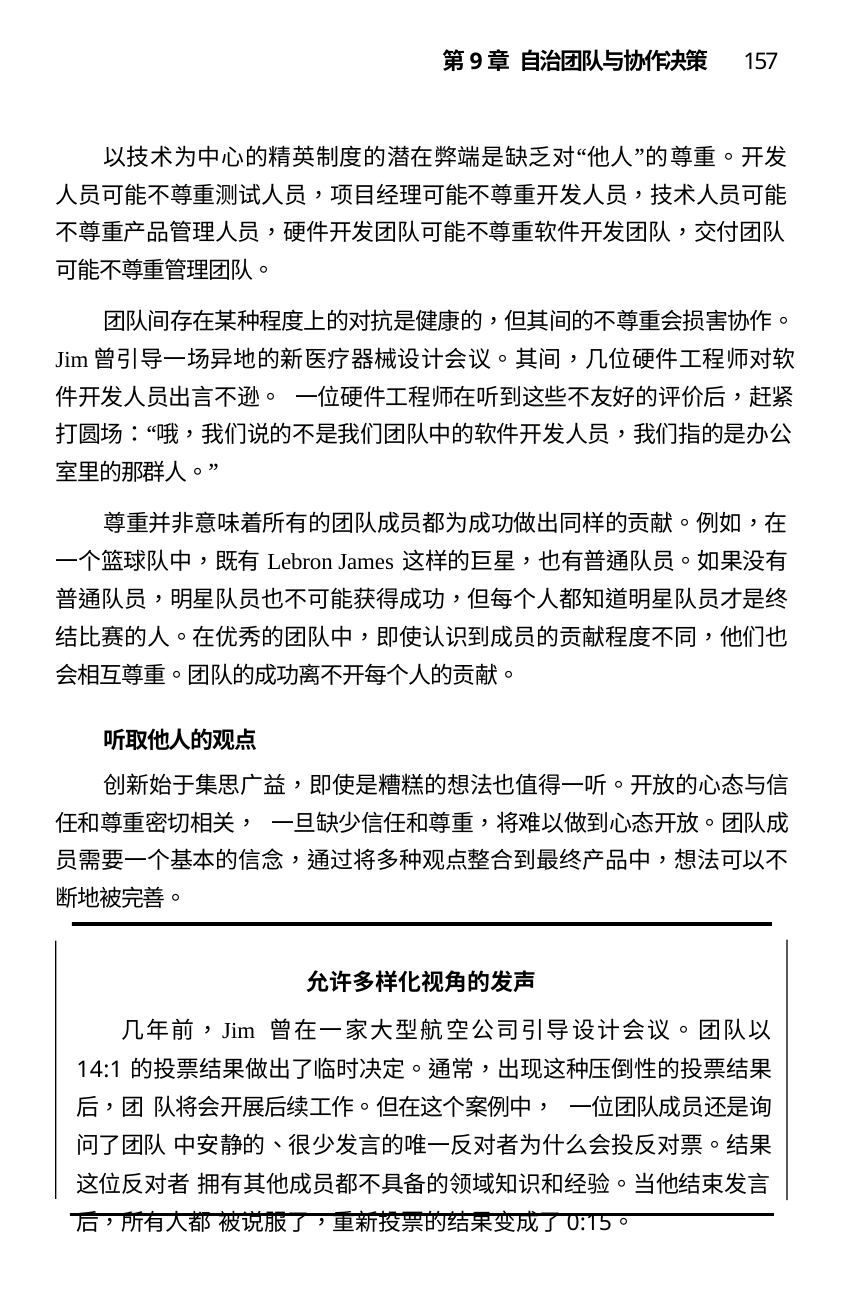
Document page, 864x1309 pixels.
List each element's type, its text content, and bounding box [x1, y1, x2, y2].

text 团队间存在某种程度上的对抗是健康的，但其间的不尊重会损害协作。 Jim曾引导一场异地的新医疗器械设计会议。其间，几位硬件工程师对软 件开发人员出言不逊。 一位硬件工程师在听到这些不友好的评价后，赶紧 打圆场：“哦，我们说的不是我们团队中的软件开发人员，我们指的是办公 室里的那群人。” [55, 305, 796, 487]
text 创新始于集思广益，即使是糟糕的想法也值得一听。开放的心态与信 任和尊重密切相关， 一旦缺少信任和尊重，将难以做到心态开放。团队成 员需要一个基本的信念，通过将多种观点整合到最终产品中，想法可以不 断地被完善。 [55, 769, 790, 913]
text 尊重并非意味着所有的团队成员都为成功做出同样的贡献。例如，在 一个篮球队中，既有 Lebron James 这样的巨星，也有普通队员。如果没有 普通队员，明星队员也不可能获得成功，但每个人都知道明星队员才是终 结比赛的人。在优秀的团队中，即使认识到成员的贡献程度不同，他们也 会相互尊重。团队的成功离不开每个人的贡献。 [55, 507, 789, 690]
text 第9章 自治团队与协作决策 157 [442, 46, 796, 75]
text 允许多样化视角的发声 [306, 968, 786, 996]
text 以技术为中心的精英制度的潜在弊端是缺乏对“他人”的尊重。开发 人员可能不尊重测试人员，项目经理可能不尊重开发人员，技术人员可能 不尊重产品管理人员，硬件开发团队可能不尊重软件开发团队，交付团队 可能不尊重管理团队。 [55, 141, 787, 285]
picture [71, 922, 772, 926]
text 听取他人的观点 [103, 726, 796, 755]
text 几年前，Jim 曾在一家大型航空公司引导设计会议。团队以14:1 的投票结果做出了临时决定。通常，出现这种压倒性的投票结果后，团 队将会开展后续工作。但在这个案例中， 一位团队成员还是询问了团队 中安静的、很少发言的唯一反对者为什么会投反对票。结果这位反对者 拥有其他成员都不具备的领域知识和经验。当他结束发言后，所有人都 被说服了，重新投票的结果变成了0:15。 [76, 1014, 772, 1213]
